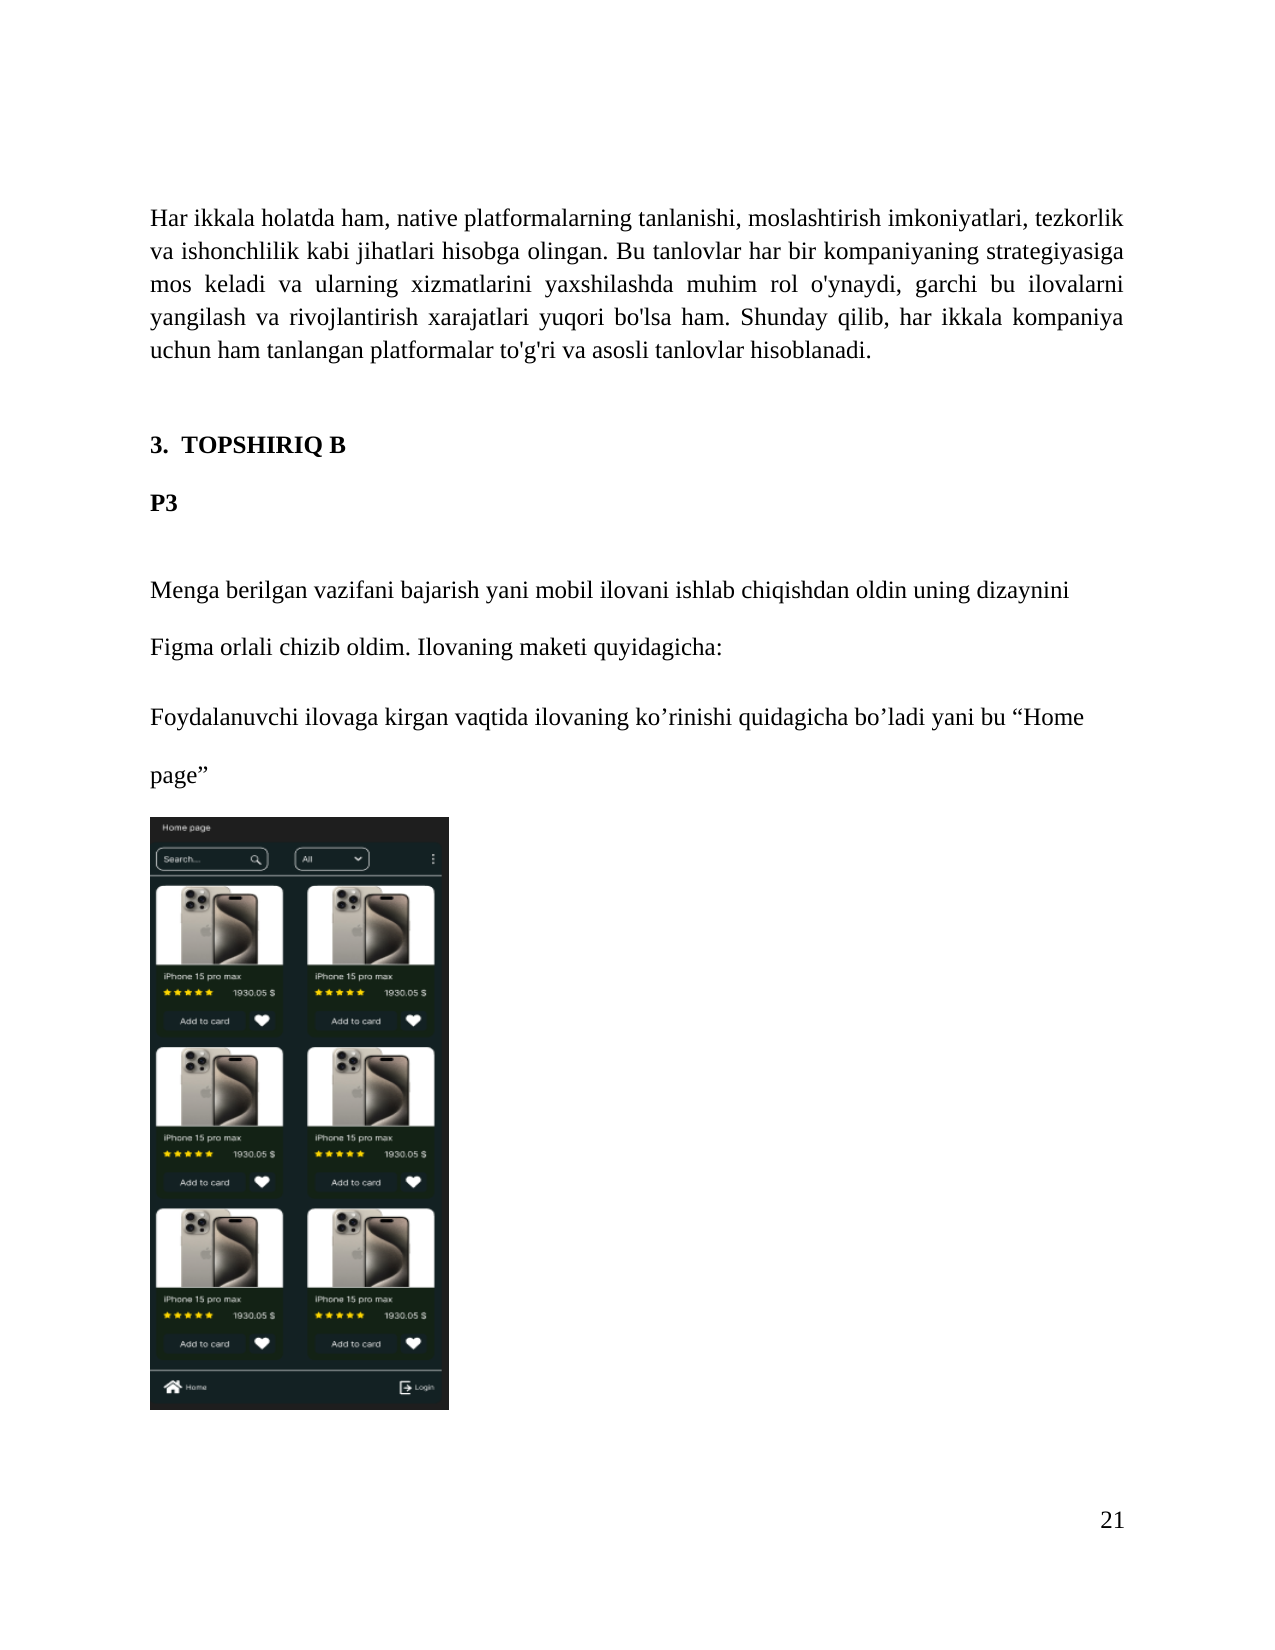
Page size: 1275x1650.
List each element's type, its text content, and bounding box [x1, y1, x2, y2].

text P3 [150, 488, 1125, 517]
picture [150, 817, 449, 1410]
text Har ikkala holatda ham, native platformalarning tanlanishi, moslashtirish imkoniyatlari, tezkorlik va ishonchlilik kabi jihatlari hisobga olingan. Bu tanlovlar har bir kompaniyaning strategiyasiga mos keladi va ularning xizmatlarini yaxshilashda muhim rol o'ynaydi, garchi bu ilovalarni yangilash va rivojlantirish xarajatlari yuqori bo'lsa ham. Shunday qilib, har ikkala kompaniya uchun ham tanlangan platformalar to'g'ri va asosli tanlovlar hisoblanadi. [150, 203, 1125, 364]
text Menga berilgan vazifani bajarish yani mobil ilovani ishlab chiqishdan oldin uning dizaynini Figma orlali chizib oldim. Ilovaning maketi quyidagicha: [150, 575, 1125, 661]
text 3. TOPSHIRIQ B [150, 431, 1125, 459]
